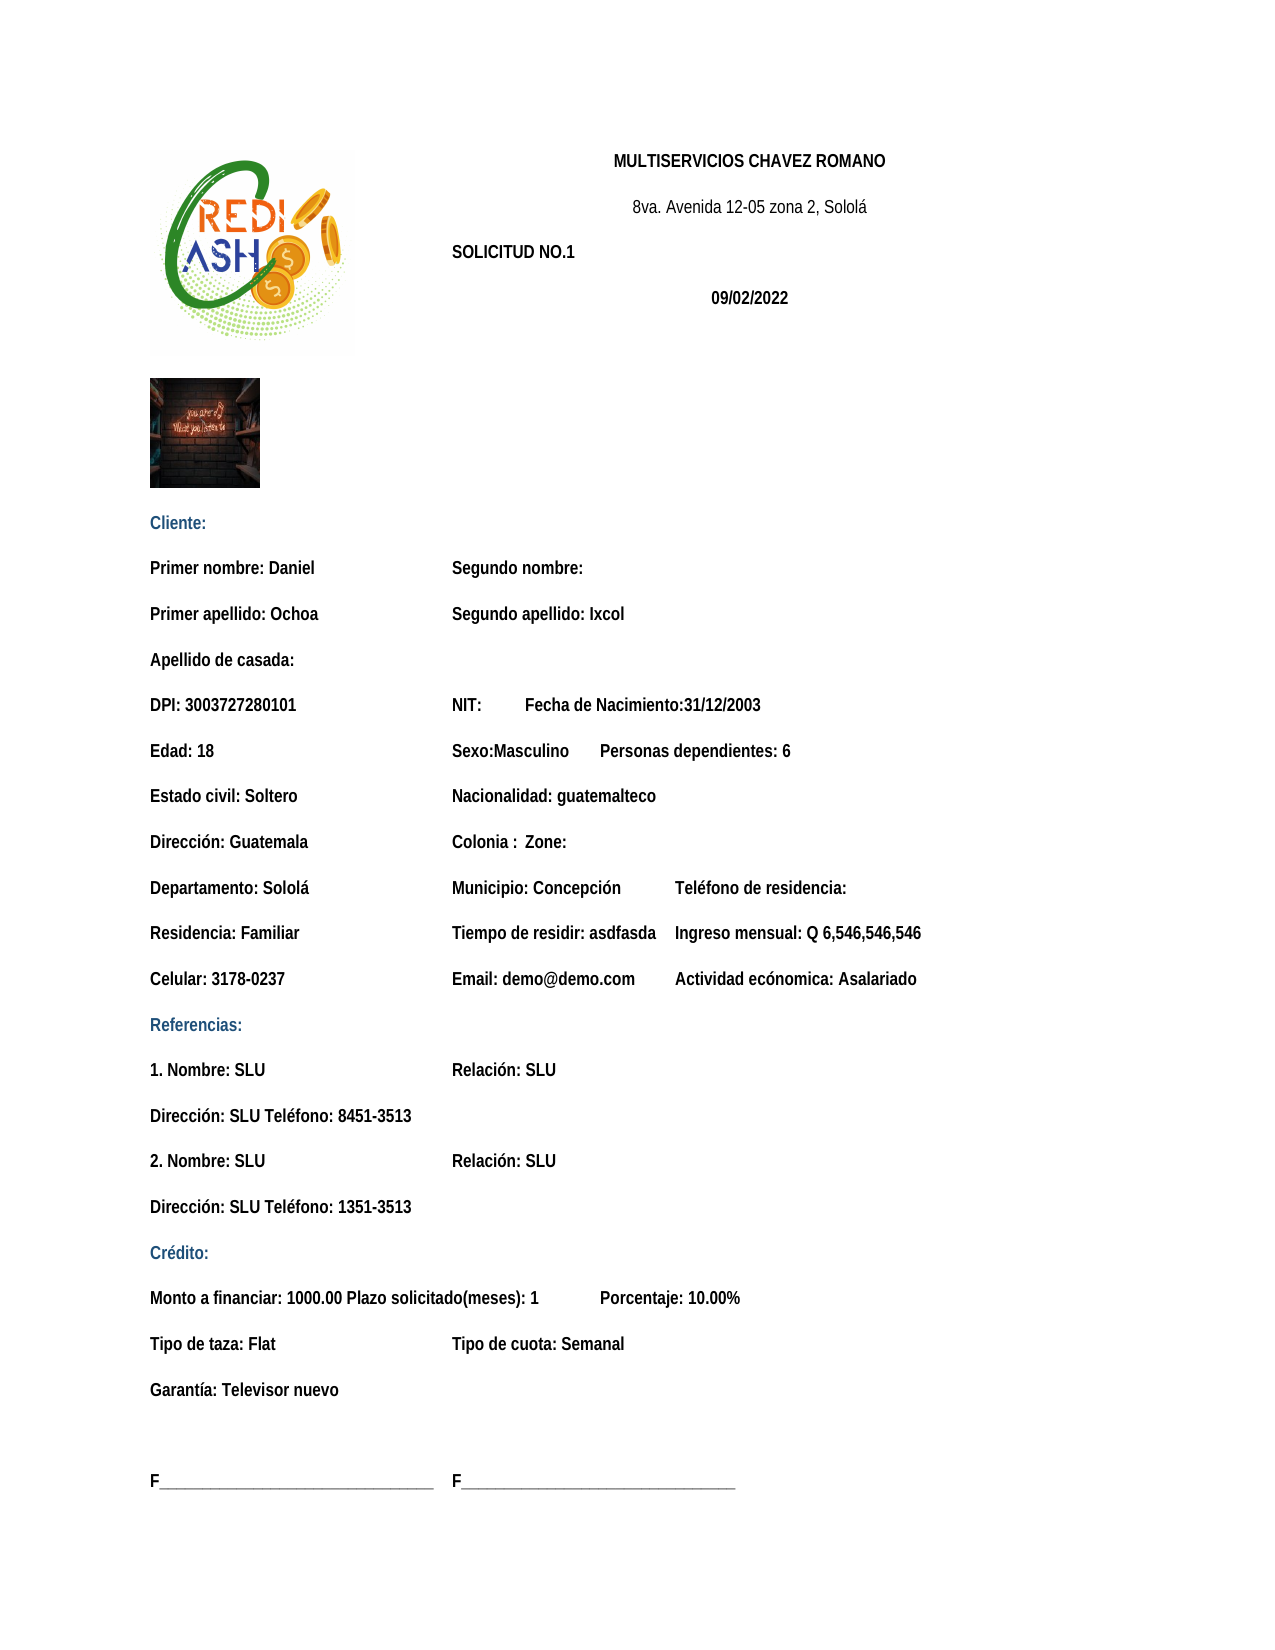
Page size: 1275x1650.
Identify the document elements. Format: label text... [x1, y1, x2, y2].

text 8va. Avenida 12-05 zona 2, Sololá [356, 196, 1125, 217]
picture [150, 378, 260, 488]
text Referencias: [150, 1013, 1125, 1035]
text Dirección: Guatemala Colonia : Zone: [150, 831, 1125, 853]
text 1. Nombre: SLU Relación: SLU [150, 1059, 1125, 1081]
text SOLICITUD NO.1 [356, 241, 1125, 263]
text Garantía: Televisor nuevo [150, 1378, 1125, 1400]
text Estado civil: Soltero Nacionalidad: guatemalteco [150, 785, 1125, 807]
text Residencia: Familiar Tiempo de residir: asdfasda Ingreso mensual: Q 6,546,546,546 [150, 922, 1125, 944]
text Crédito: [150, 1242, 1125, 1263]
text F________________________________ F________________________________ [150, 1470, 1125, 1491]
text 2. Nombre: SLU Relación: SLU [150, 1150, 1125, 1172]
text Departamento: Sololá Municipio: Concepción Teléfono de residencia: [150, 877, 1125, 898]
text Apellido de casada: [150, 648, 1125, 670]
text Dirección: SLU Teléfono: 8451-3513 [150, 1105, 1125, 1126]
text Primer apellido: Ochoa Segundo apellido: Ixcol [150, 603, 1125, 624]
text Monto a financiar: 1000.00 Plazo solicitado(meses): 1 Porcentaje: 10.00% [150, 1287, 1125, 1309]
text Cliente: [150, 512, 1125, 533]
text Edad: 18 Sexo:Masculino Personas dependientes: 6 [150, 740, 1125, 761]
text 09/02/2022 [356, 287, 1125, 308]
picture [150, 150, 356, 356]
text DPI: 3003727280101 NIT: Fecha de Nacimiento:31/12/2003 [150, 694, 1125, 716]
text Celular: 3178-0237 Email: demo@demo.com Actividad ecónomica: Asalariado [150, 968, 1125, 989]
text MULTISERVICIOS CHAVEZ ROMANO [356, 150, 1125, 172]
text Primer nombre: Daniel Segundo nombre: [150, 557, 1125, 579]
text Dirección: SLU Teléfono: 1351-3513 [150, 1196, 1125, 1218]
text Tipo de taza: Flat Tipo de cuota: Semanal [150, 1333, 1125, 1354]
